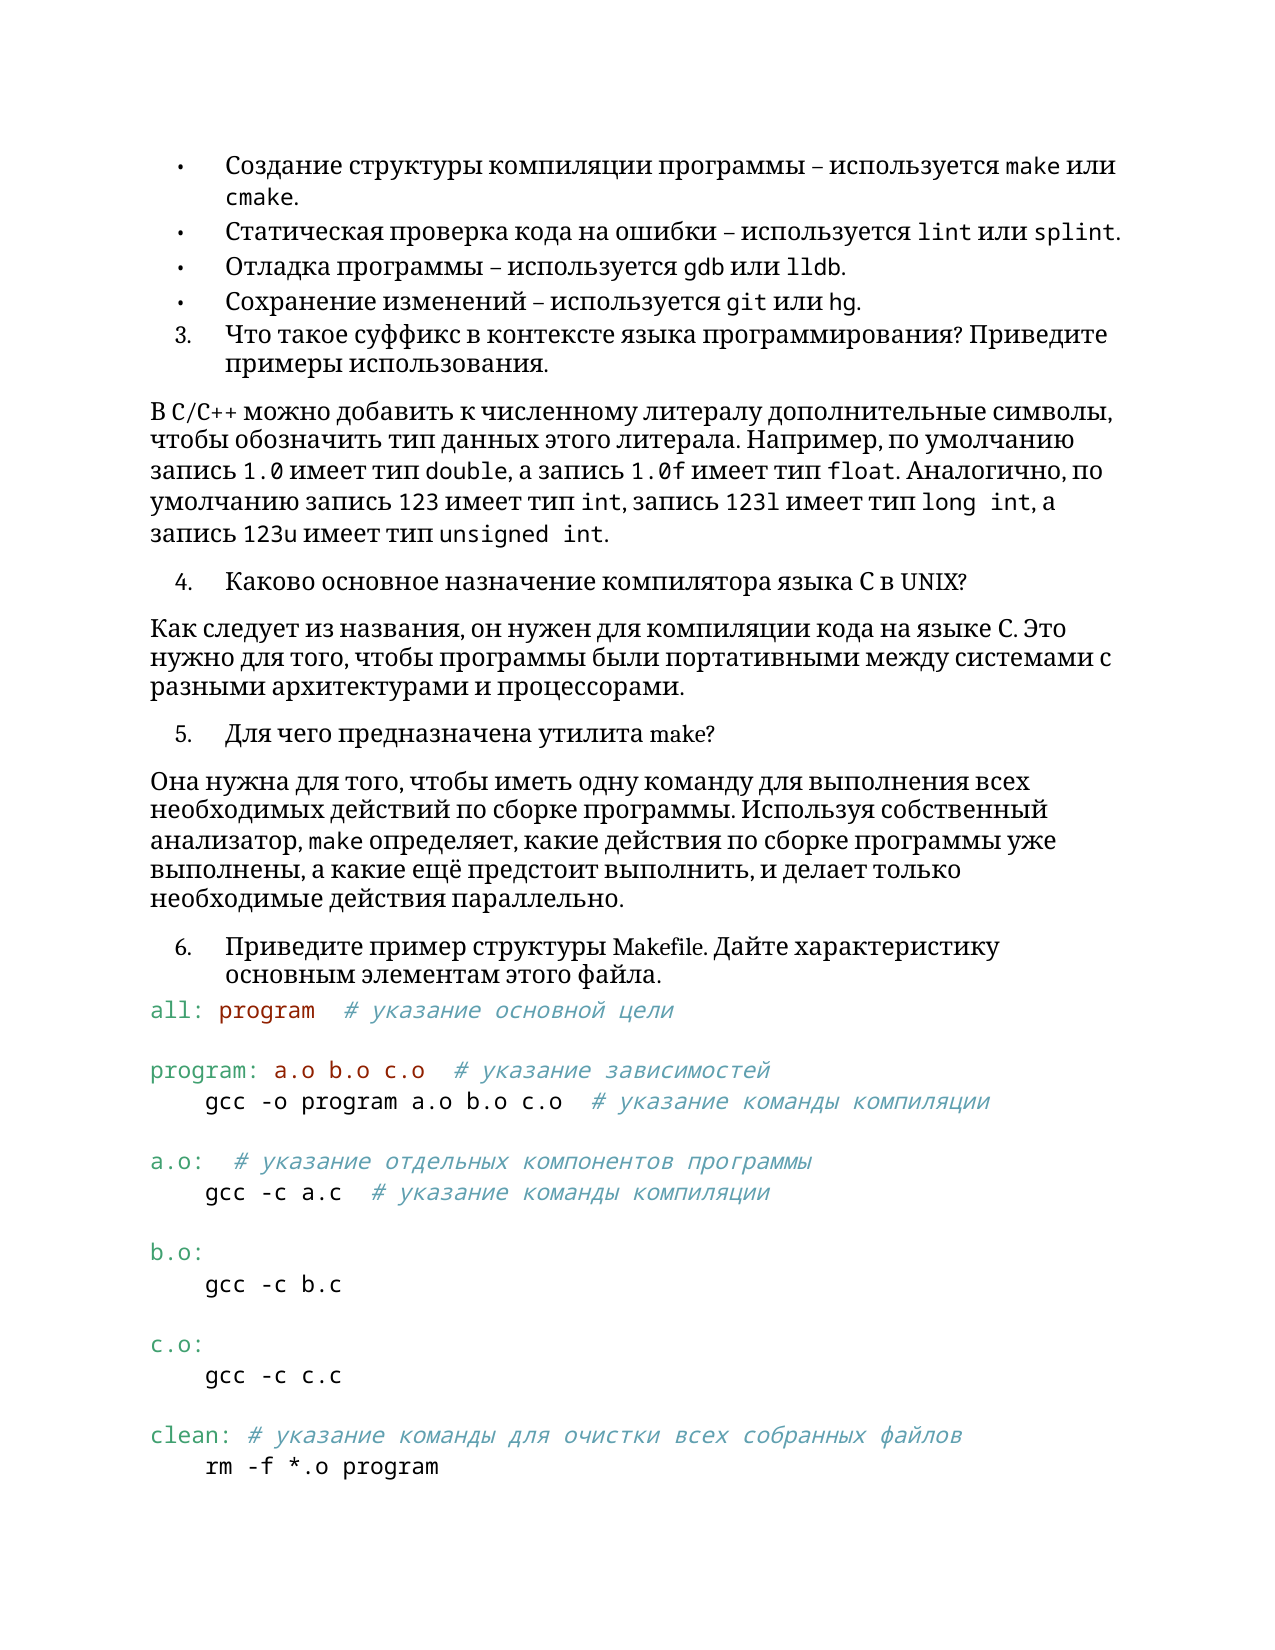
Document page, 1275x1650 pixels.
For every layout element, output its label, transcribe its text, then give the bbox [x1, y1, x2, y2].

text Она нужна для того, чтобы иметь одну команду для выполнения всех необходимых действий по сборке программы. Используя собственный анализатор, make определяет, какие действия по сборке программы уже выполнены, а какие ещё предстоит выполнить, и делает только необходимые действия параллельно. [150, 767, 1125, 914]
list Отладка программы – используется gdb или lldb. [175, 251, 1125, 282]
text Как следует из названия, он нужен для компиляции кода на языке С. Это нужно для того, чтобы программы были портативными между системами с разными архитектурами и процессорами. [150, 615, 1125, 701]
list Что такое суффикс в контексте языка программирования? Приведите примеры использования. [175, 321, 1125, 379]
list Создание структуры компиляции программы – используется make или cmake. [175, 150, 1125, 212]
text В C/C++ можно добавить к численному литералу дополнительные символы, чтобы обозначить тип данных этого литерала. Например, по умолчанию запись 1.0 имеет тип double, а запись 1.0f имеет тип float. Аналогично, по умолчанию запись 123 имеет тип int, запись 123l имеет тип long int, а запись 123u имеет тип unsigned int. [150, 397, 1125, 549]
list Приведите пример структуры Makefile. Дайте характеристику основным элементам этого файла. [175, 932, 1125, 990]
list Статическая проверка кода на ошибки – используется lint или splint. [175, 216, 1125, 247]
list Для чего предназначена утилита make? [175, 720, 1125, 749]
text all: program # указание основной цели program: a.o b.o c.o # указание зависимостей gcc -o program a.o b.o c.o # указание команды компиляции a.o: # указание отдельных компонентов программы gcc -c a.c # указание команды компиляции b.o: gcc -c b.c c.o: gcc -c c.c clean: # указание команды для очистки всех собранных файлов rm -f *.o program [150, 994, 1125, 1481]
list Каково основное назначение компилятора языка С в UNIX? [175, 567, 1125, 596]
list Сохранение изменений – используется git или hg. [175, 286, 1125, 317]
